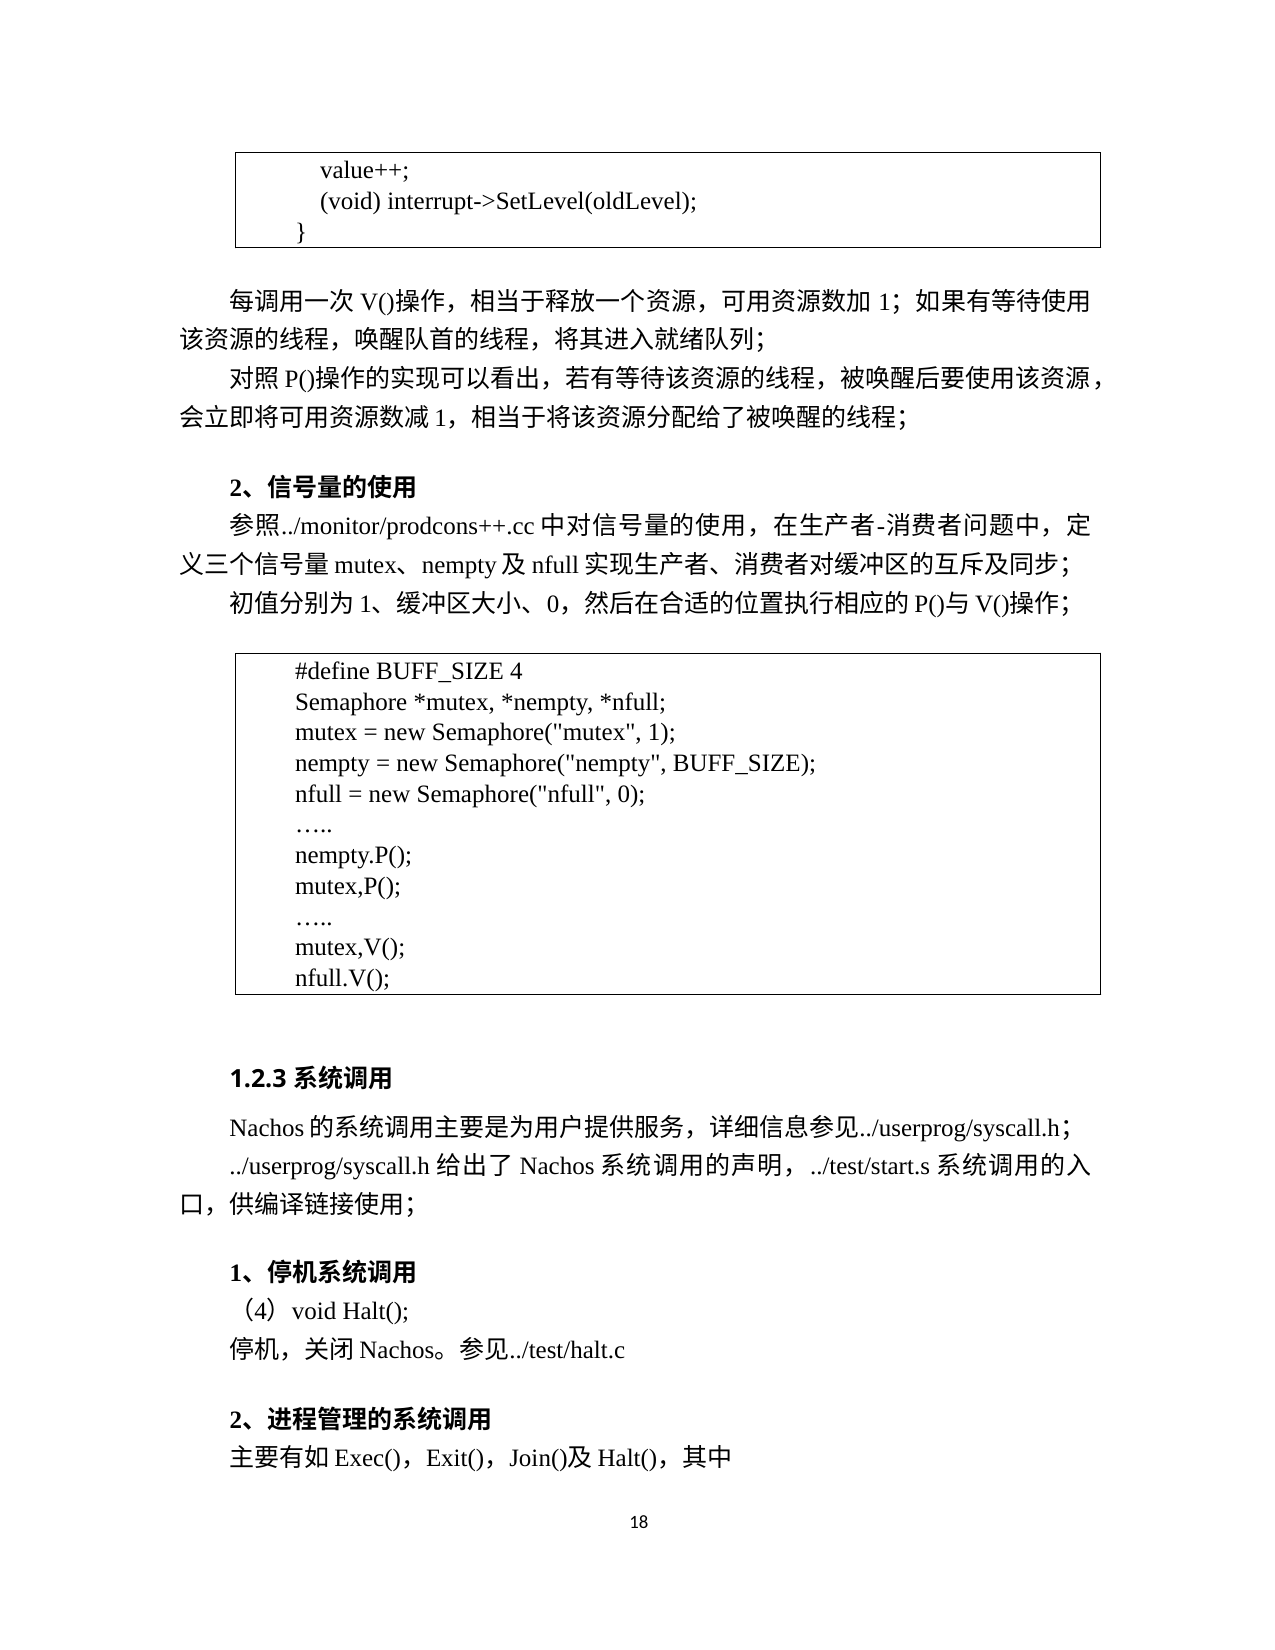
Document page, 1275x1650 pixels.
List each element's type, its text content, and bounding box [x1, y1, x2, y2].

text nfull.V(); [236, 960, 1100, 994]
text ../userprog/syscall.h给出了Nachos系统调用的声明，../test/start.s系统调用的入口，供编译链接使用； [179, 1146, 1092, 1221]
text 2、进程管理的系统调用 [179, 1399, 1092, 1435]
text mutex,V(); [236, 929, 1100, 960]
text 对照P()操作的实现可以看出，若有等待该资源的线程，被唤醒后要使用该资源，会立即将可用资源数减1，相当于将该资源分配给了被唤醒的线程； [179, 359, 1092, 434]
text value++; [236, 153, 1100, 183]
text Nachos的系统调用主要是为用户提供服务，详细信息参见../userprog/syscall.h； [179, 1107, 1092, 1143]
text 参照../monitor/prodcons++.cc中对信号量的使用，在生产者-消费者问题中，定义三个信号量mutex、nempty及nfull实现生产者、消费者对缓冲区的互斥及同步； [179, 506, 1092, 581]
subtitle 1.2.3 系统调用 [179, 1058, 1098, 1094]
text ….. [236, 806, 1100, 837]
text ….. [236, 898, 1100, 929]
text #define BUFF_SIZE 4 [236, 654, 1100, 683]
text mutex = new Semaphore("mutex", 1); [236, 714, 1100, 745]
text (void) interrupt->SetLevel(oldLevel); [236, 183, 1100, 213]
text Semaphore *mutex, *nempty, *nfull; [236, 683, 1100, 714]
text 每调用一次V()操作，相当于释放一个资源，可用资源数加1；如果有等待使用该资源的线程，唤醒队首的线程，将其进入就绪队列； [179, 281, 1092, 356]
text 1、停机系统调用 [179, 1252, 1092, 1288]
text 停机，关闭Nachos。参见../test/halt.c [179, 1329, 1092, 1366]
text mutex,P(); [236, 868, 1100, 898]
text 主要有如Exec()，Exit()，Join()及Halt()，其中 [179, 1438, 1092, 1474]
text nempty = new Semaphore("nempty", BUFF_SIZE); [236, 745, 1100, 776]
text } [236, 213, 1100, 247]
text 初值分别为1、缓冲区大小、0，然后在合适的位置执行相应的P()与V()操作； [179, 583, 1092, 619]
text nempty.P(); [236, 837, 1100, 868]
text nfull = new Semaphore("nfull", 0); [236, 776, 1100, 806]
text 2、信号量的使用 [179, 467, 1092, 503]
text （4）void Halt(); [179, 1291, 1092, 1327]
